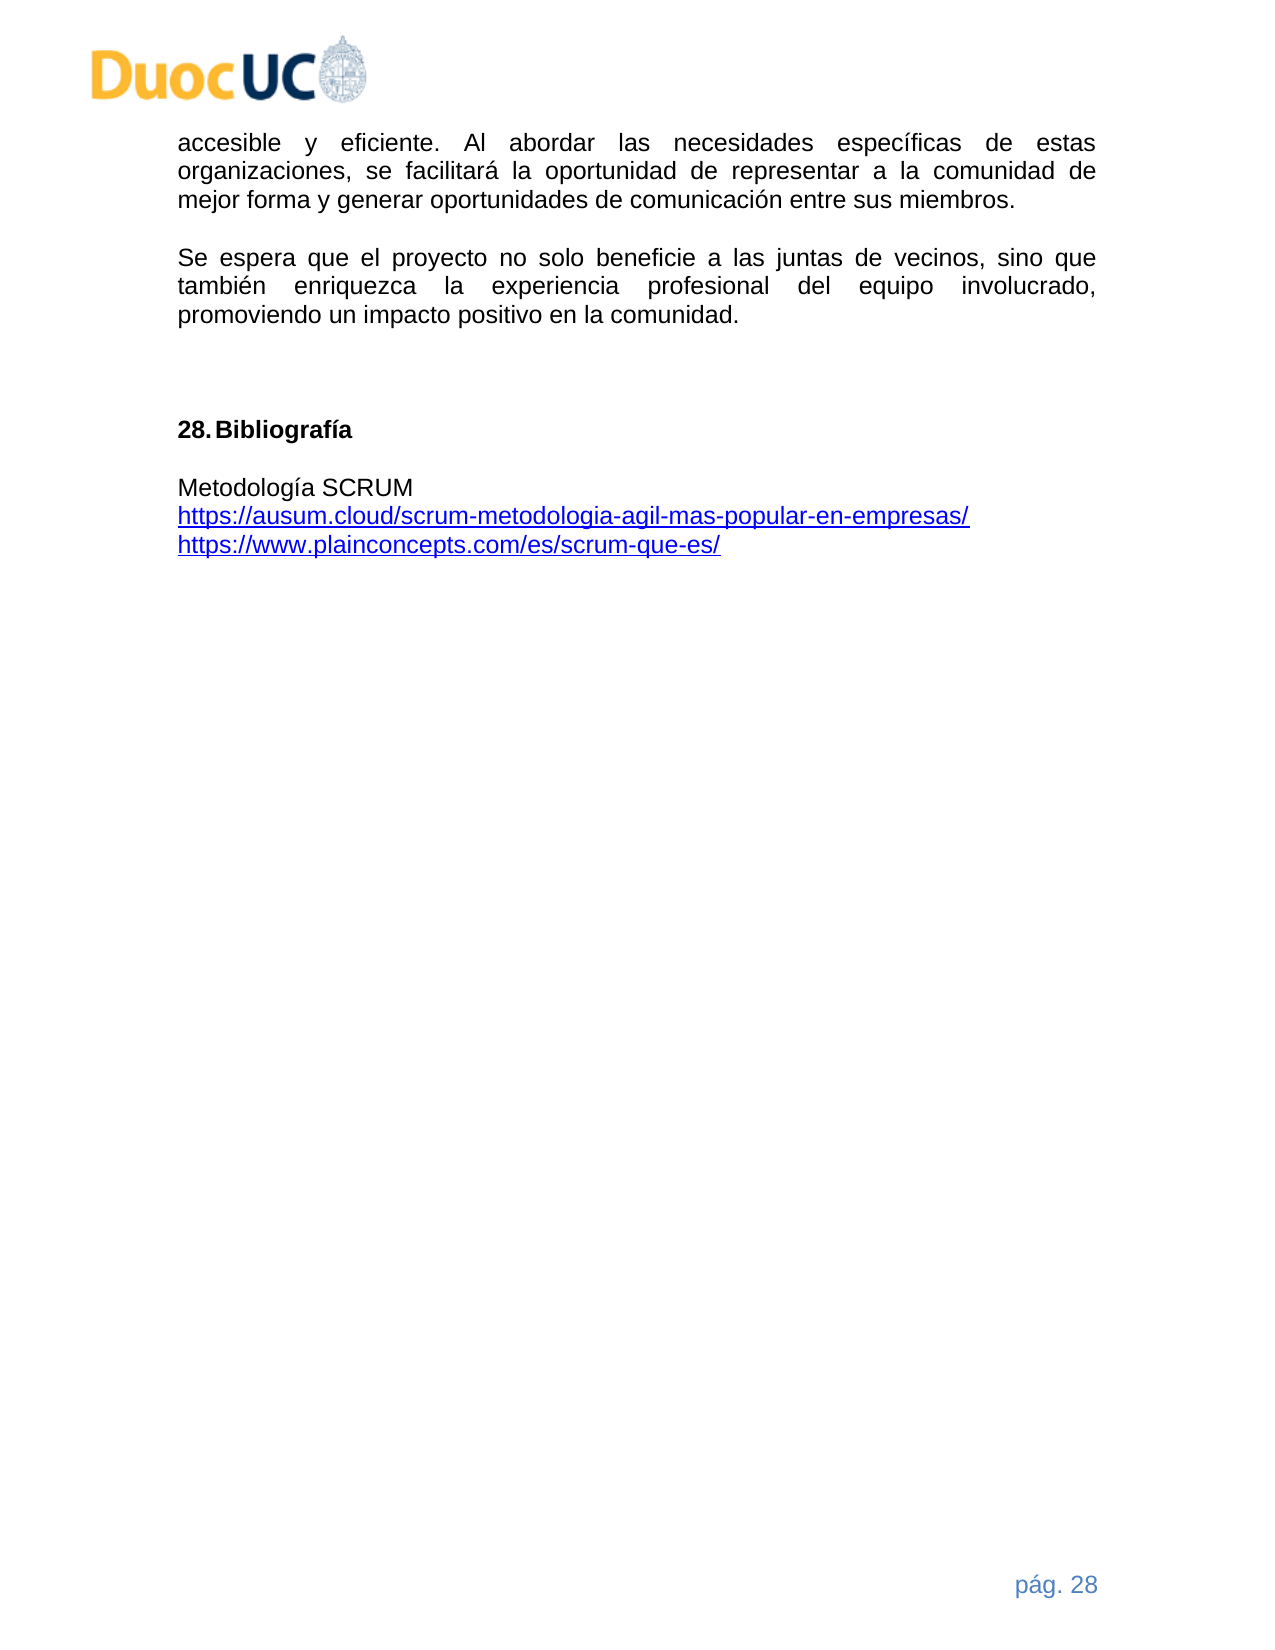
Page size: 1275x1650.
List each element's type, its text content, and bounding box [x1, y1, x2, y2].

list Bibliografía [177, 415, 1098, 444]
text https://ausum.cloud/scrum-metodologia-agil-mas-popular-en-empresas/ [177, 501, 1098, 530]
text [177, 128, 1098, 214]
text Metodología SCRUM [177, 473, 1098, 501]
text https://www.plainconcepts.com/es/scrum-que-es/ [177, 530, 1098, 559]
picture [78, 29, 377, 109]
text Se espera que el proyecto no solo beneficie a las juntas de vecinos, sino que también enriquezca la experiencia profesional del equipo involucrado, promoviendo un impacto positivo en la comunidad. [177, 243, 1098, 329]
